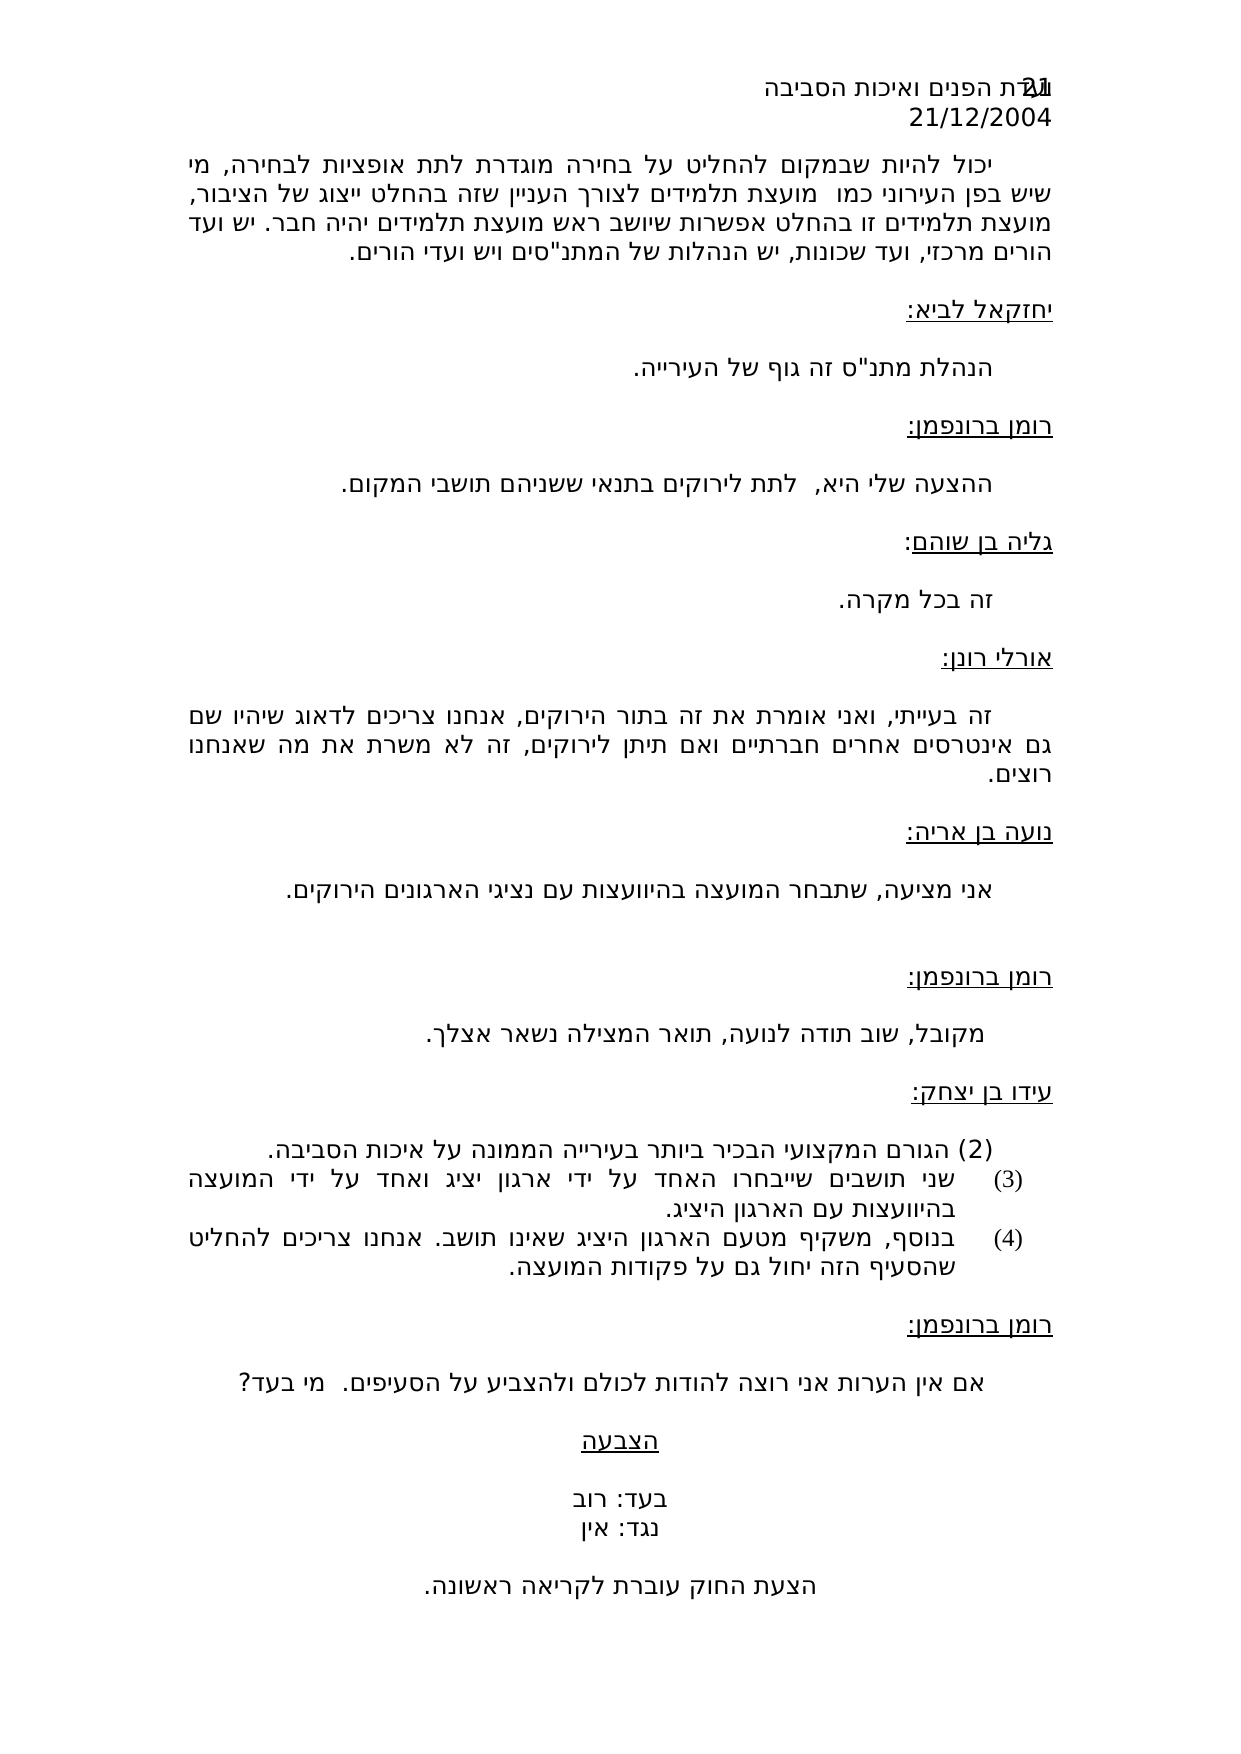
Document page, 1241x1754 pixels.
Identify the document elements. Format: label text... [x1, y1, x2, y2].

text רומן ברונפמן: [187, 962, 1053, 991]
text רומן ברונפמן: [187, 1310, 1053, 1339]
text אני מציעה, שתבחר המועצה בהיוועצות עם נציגי הארגונים הירוקים. [187, 875, 1053, 904]
text בעד: רוב [187, 1484, 1053, 1513]
text עידו בן יצחק: [187, 1077, 1053, 1107]
text יחזקאל לביא: [187, 295, 1053, 324]
text אם אין הערות אני רוצה להודות לכולם ולהצביע על הסעיפים. מי בעד? [187, 1368, 1053, 1397]
text גליה בן שוהם: [187, 527, 1053, 556]
text ההצעה שלי היא, לתת לירוקים בתנאי ששניהם תושבי המקום. [187, 469, 1053, 498]
text רומן ברונפמן: [187, 411, 1053, 440]
text הצעת החוק עוברת לקריאה ראשונה. [187, 1571, 1053, 1600]
text זה בעייתי, ואני אומרת את זה בתור הירוקים, אנחנו צריכים לדאוג שיהיו שם גם אינטרסים אחרים חברתיים ואם תיתן לירוקים, זה לא משרת את מה שאנחנו רוצים. [187, 701, 1053, 788]
text אורלי רונן: [187, 643, 1053, 672]
text זה בכל מקרה. [187, 585, 1053, 614]
text הנהלת מתנ"ס זה גוף של העירייה. [187, 353, 1053, 382]
text מקובל, שוב תודה לנועה, תואר המצילה נשאר אצלך. [187, 1019, 1053, 1049]
list שני תושבים שייבחרו האחד על ידי ארגון יציג ואחד על ידי המועצה בהיוועצות עם הארגון היציג. [187, 1164, 994, 1223]
subtitle הצבעה [187, 1426, 1053, 1455]
text (2) הגורם המקצועי הבכיר ביותר בעירייה הממונה על איכות הסביבה. [187, 1135, 1053, 1164]
text נגד: אין [187, 1513, 1053, 1542]
text נועה בן אריה: [187, 817, 1053, 846]
list בנוסף, משקיף מטעם הארגון היציג שאינו תושב. אנחנו צריכים להחליט שהסעיף הזה יחול גם על פקודות המועצה. [187, 1223, 994, 1281]
text יכול להיות שבמקום להחליט על בחירה מוגדרת לתת אופציות לבחירה, מי שיש בפן העירוני כמו מועצת תלמידים לצורך העניין שזה בהחלט ייצוג של הציבור, מועצת תלמידים זו בהחלט אפשרות שיושב ראש מועצת תלמידים יהיה חבר. יש ועד הורים מרכזי, ועד שכונות, יש הנהלות של המתנ"סים ויש ועדי הורים. [187, 150, 1053, 267]
